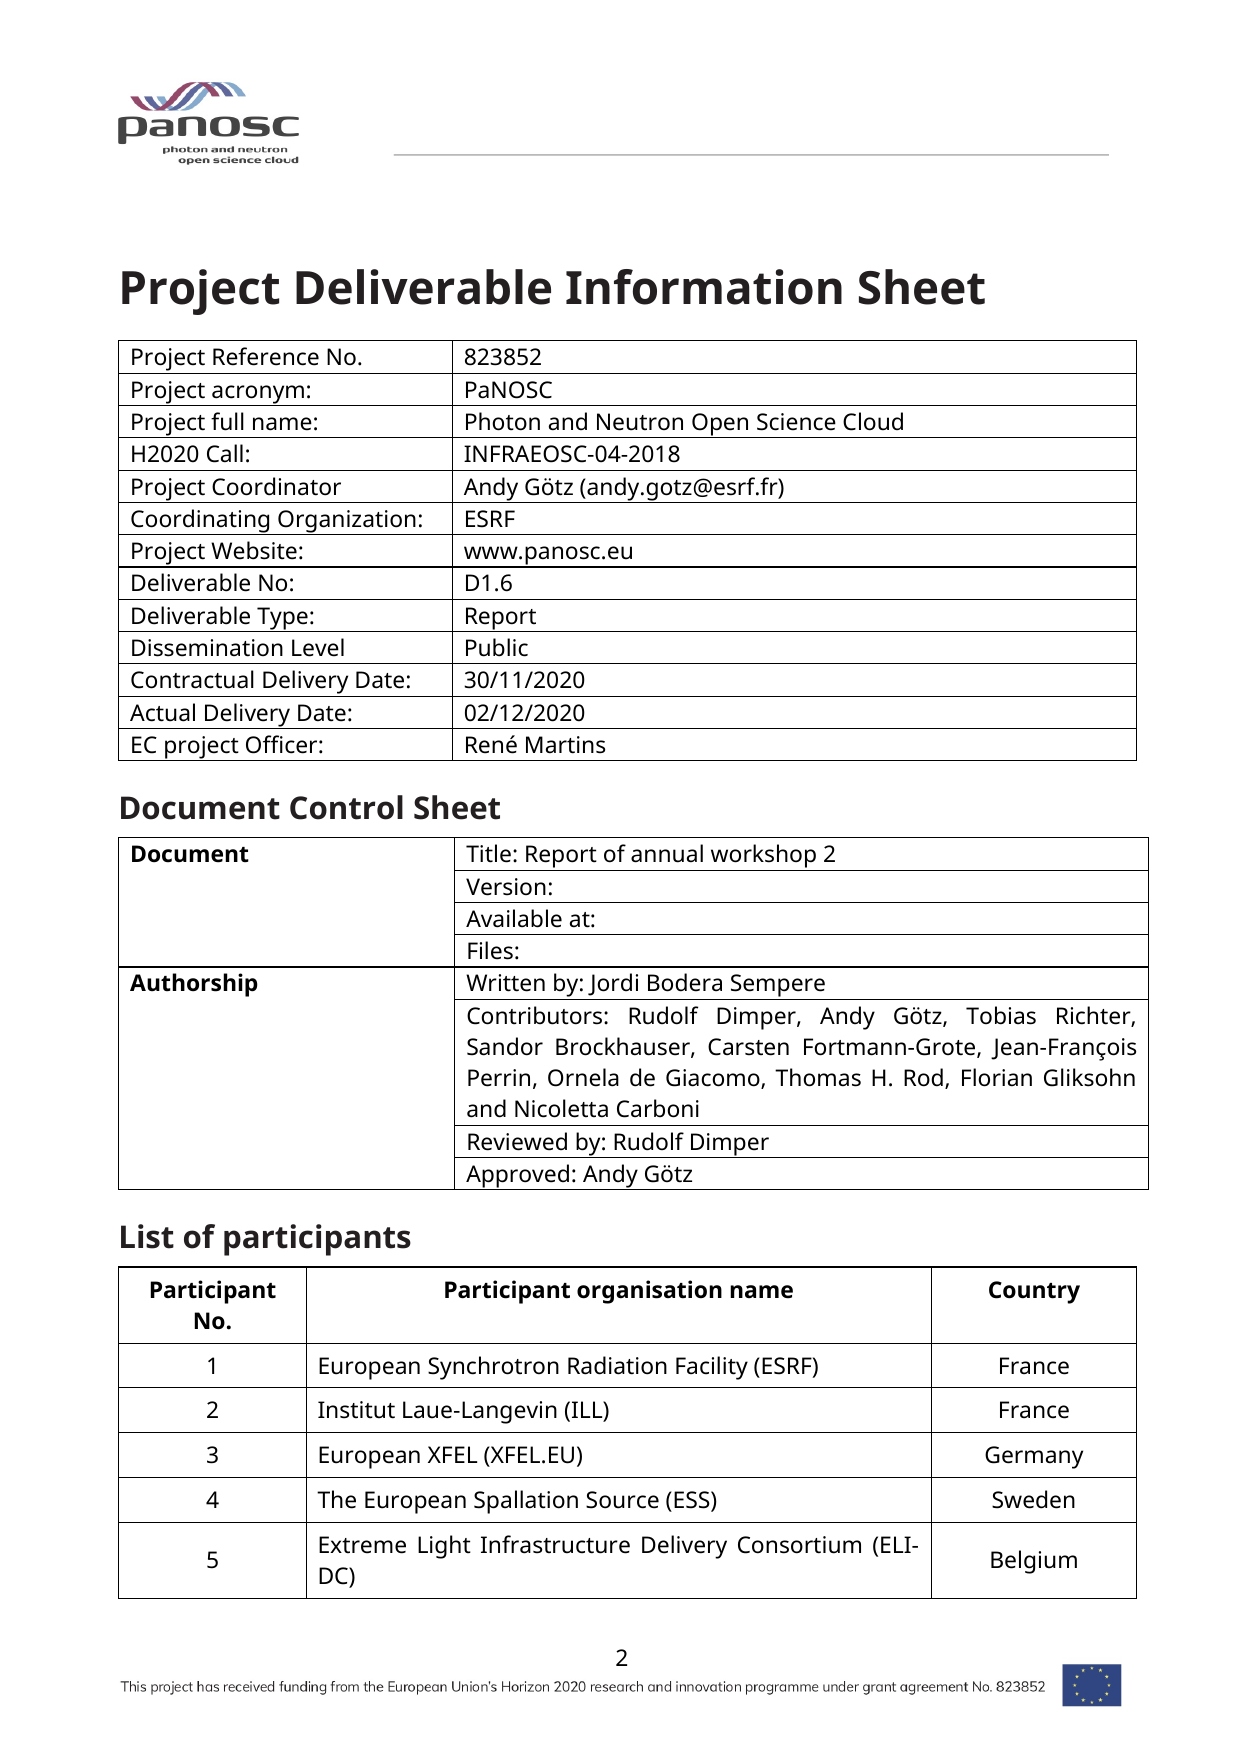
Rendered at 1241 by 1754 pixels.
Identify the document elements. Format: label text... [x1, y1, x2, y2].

table_cell 4 [119, 1478, 306, 1522]
table_cell Belgium [932, 1523, 1136, 1598]
table_cell Written by: Jordi Bodera Sempere [455, 968, 1148, 999]
table_cell Deliverable Type: [119, 600, 452, 631]
table_cell Report [453, 600, 1136, 631]
table_cell Sweden [932, 1478, 1136, 1522]
table_header Participant No. [119, 1268, 306, 1342]
table_cell INFRAEOSC-04-2018 [453, 438, 1136, 469]
table_cell European XFEL (XFEL.EU) [307, 1433, 931, 1477]
table_cell PaNOSC [453, 374, 1136, 405]
table_cell www.panosc.eu [453, 535, 1136, 566]
table_cell 02/12/2020 [453, 697, 1136, 728]
table_cell D1.6 [453, 568, 1136, 599]
table_cell Actual Delivery Date: [119, 697, 452, 728]
table_cell Extreme Light Infrastructure Delivery Consortium (ELI-DC) [307, 1523, 931, 1598]
table_cell Andy Götz (andy.gotz@esrf.fr) [453, 471, 1136, 502]
table_cell Project acronym: [119, 374, 452, 405]
table_cell Project Coordinator [119, 471, 452, 502]
table_header Participant organisation name [307, 1268, 931, 1342]
table_cell René Martins [453, 729, 1136, 760]
table_cell Coordinating Organization: [119, 503, 452, 534]
subtitle List of participants [118, 1215, 1137, 1258]
table_cell Public [453, 632, 1136, 663]
table_cell The European Spallation Source (ESS) [307, 1478, 931, 1522]
table_cell Project Website: [119, 535, 452, 566]
table_cell Approved: Andy Götz [455, 1158, 1148, 1189]
subtitle Project Deliverable Information Sheet [118, 255, 1137, 317]
table_cell H2020 Call: [119, 438, 452, 469]
table_cell Files: [455, 935, 1148, 966]
table_cell Institut Laue-Langevin (ILL) [307, 1388, 931, 1432]
table_cell 5 [119, 1523, 306, 1598]
table_cell European Synchrotron Radiation Facility (ESRF) [307, 1344, 931, 1387]
table_cell Contractual Delivery Date: [119, 664, 452, 696]
table_cell ESRF [453, 503, 1136, 534]
table_cell Photon and Neutron Open Science Cloud [453, 406, 1136, 437]
table_cell Available at: [455, 903, 1148, 934]
table_cell Reviewed by: Rudolf Dimper [455, 1126, 1148, 1157]
picture [118, 60, 1109, 193]
table_header Document [119, 838, 454, 966]
table_cell 3 [119, 1433, 306, 1477]
table_cell Authorship [119, 968, 454, 1189]
table_cell 1 [119, 1344, 306, 1387]
table_cell France [932, 1344, 1136, 1387]
table_cell Dissemination Level [119, 632, 452, 663]
table_header Project Reference No. [119, 341, 452, 373]
table_cell EC project Officer: [119, 729, 452, 760]
subtitle Document Control Sheet [118, 786, 1137, 829]
table_cell Deliverable No: [119, 568, 452, 599]
table_cell Version: [455, 871, 1148, 902]
table_cell Project full name: [119, 406, 452, 437]
table_header 823852 [453, 341, 1136, 373]
table_cell 2 [119, 1388, 306, 1432]
table_cell France [932, 1388, 1136, 1432]
table_cell 30/11/2020 [453, 664, 1136, 696]
table_cell Germany [932, 1433, 1136, 1477]
picture [118, 1648, 1122, 1723]
table_cell Contributors: Rudolf Dimper, Andy Götz, Tobias Richter, Sandor Brockhauser, Carsten Fortmann-Grote, Jean-François Perrin, Ornela de Giacomo, Thomas H. Rod, Florian Gliksohn and Nicoletta Carboni [455, 1000, 1148, 1125]
table_header Title: Report of annual workshop 2 [455, 838, 1148, 869]
table_header Country [932, 1268, 1136, 1342]
